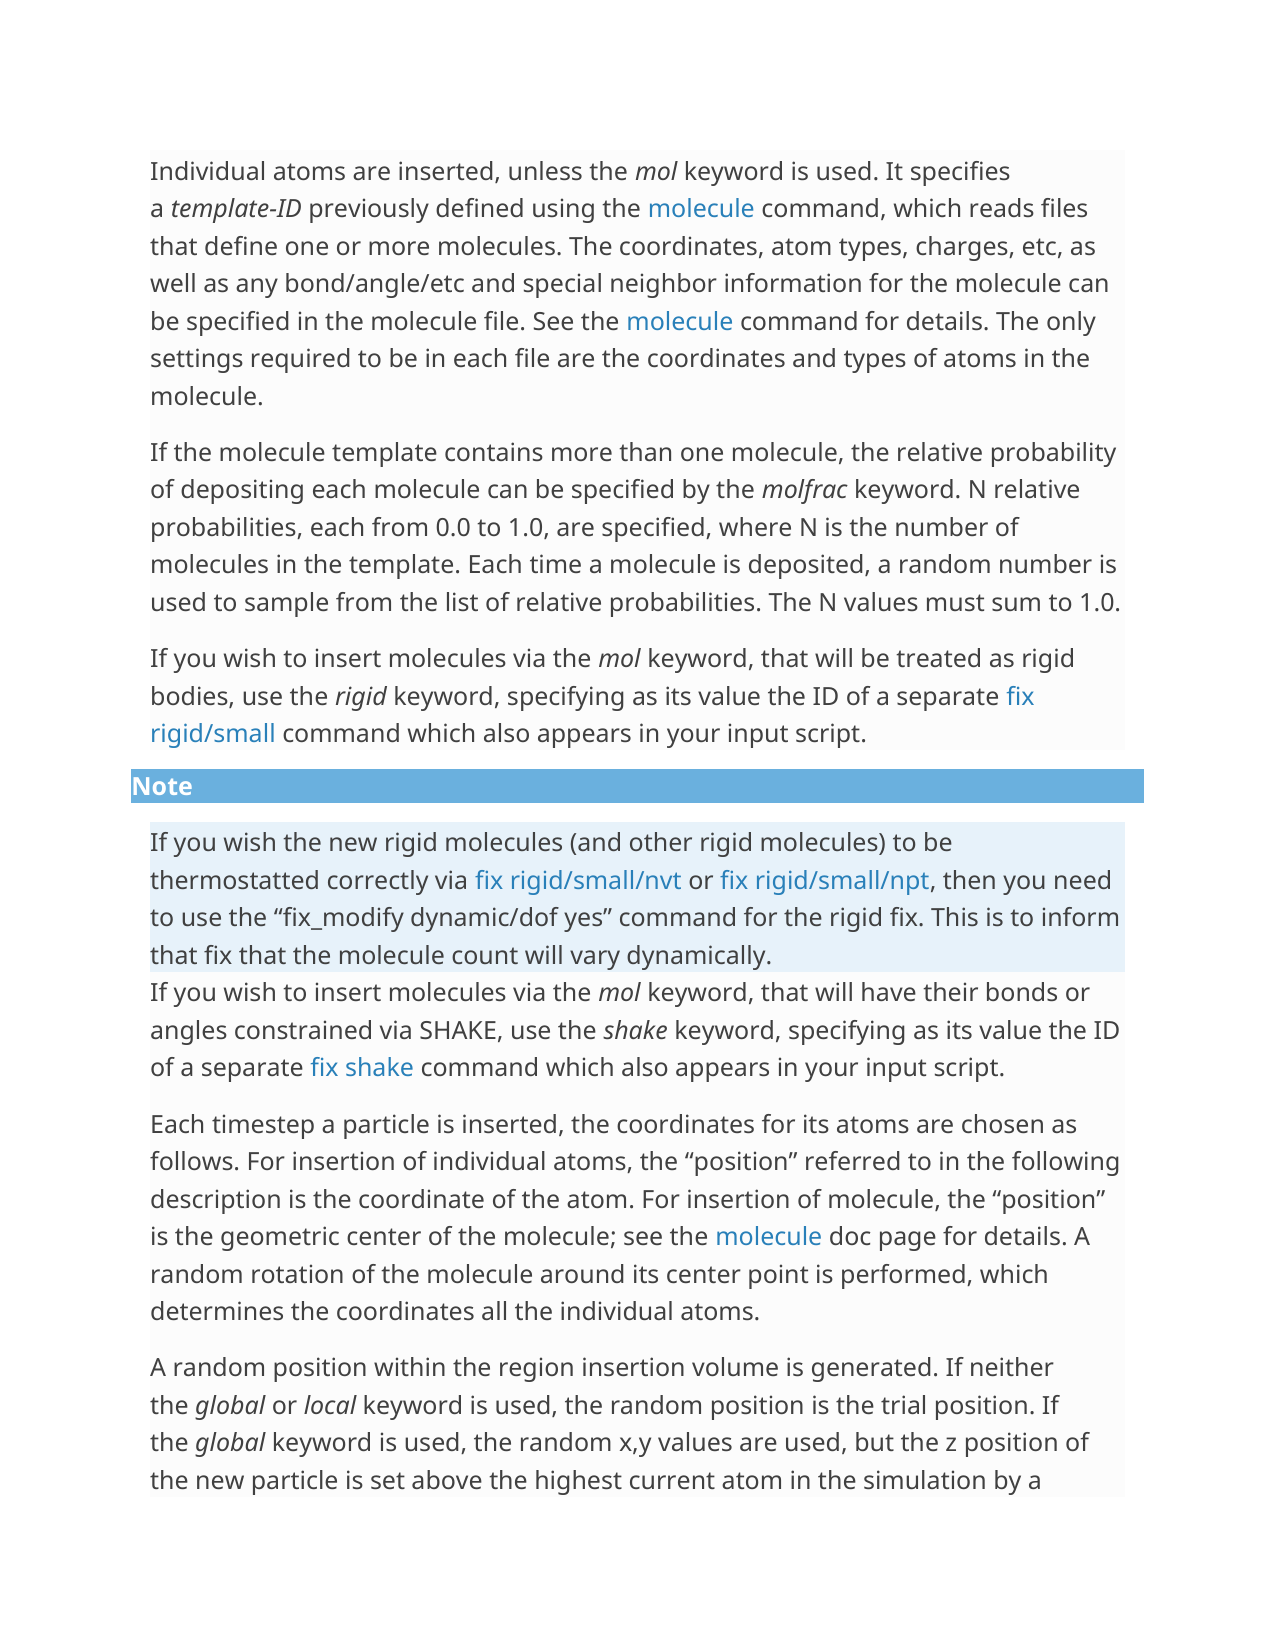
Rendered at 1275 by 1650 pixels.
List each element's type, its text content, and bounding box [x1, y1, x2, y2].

text If you wish to insert molecules via the mol keyword, that will have their bonds or angles constrained via SHAKE, use the shake keyword, specifying as its value the ID of a separate fix shake command which also appears in your input script. [150, 972, 1125, 1084]
text If you wish the new rigid molecules (and other rigid molecules) to be thermostatted correctly via fix rigid/small/nvt or fix rigid/small/npt, then you need to use the “fix_modify dynamic/dof yes” command for the rigid fix. This is to inform that fix that the molecule count will vary dynamically. [150, 822, 1125, 972]
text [150, 1347, 1125, 1497]
text Individual atoms are inserted, unless the mol keyword is used. It specifies a template-ID previously defined using the molecule command, which reads files that define one or more molecules. The coordinates, atom types, charges, etc, as well as any bond/angle/etc and special neighbor information for the molecule can be specified in the molecule file. See the molecule command for details. The only settings required to be in each file are the coordinates and types of atoms in the molecule. [150, 150, 1125, 412]
text If you wish to insert molecules via the mol keyword, that will be treated as rigid bodies, use the rigid keyword, specifying as its value the ID of a separate fix rigid/small command which also appears in your input script. [150, 637, 1125, 750]
text If the molecule template contains more than one molecule, the relative probability of depositing each molecule can be specified by the molfrac keyword. N relative probabilities, each from 0.0 to 1.0, are specified, where N is the number of molecules in the template. Each time a molecule is deposited, a random number is used to sample from the list of relative probabilities. The N values must sum to 1.0. [150, 431, 1125, 619]
text Each timestep a particle is inserted, the coordinates for its atoms are chosen as follows. For insertion of individual atoms, the “position” referred to in the following description is the coordinate of the atom. For insertion of molecule, the “position” is the geometric center of the molecule; see the molecule doc page for details. A random rotation of the molecule around its center point is performed, which determines the coordinates all the individual atoms. [150, 1103, 1125, 1328]
text Note [131, 769, 1144, 803]
